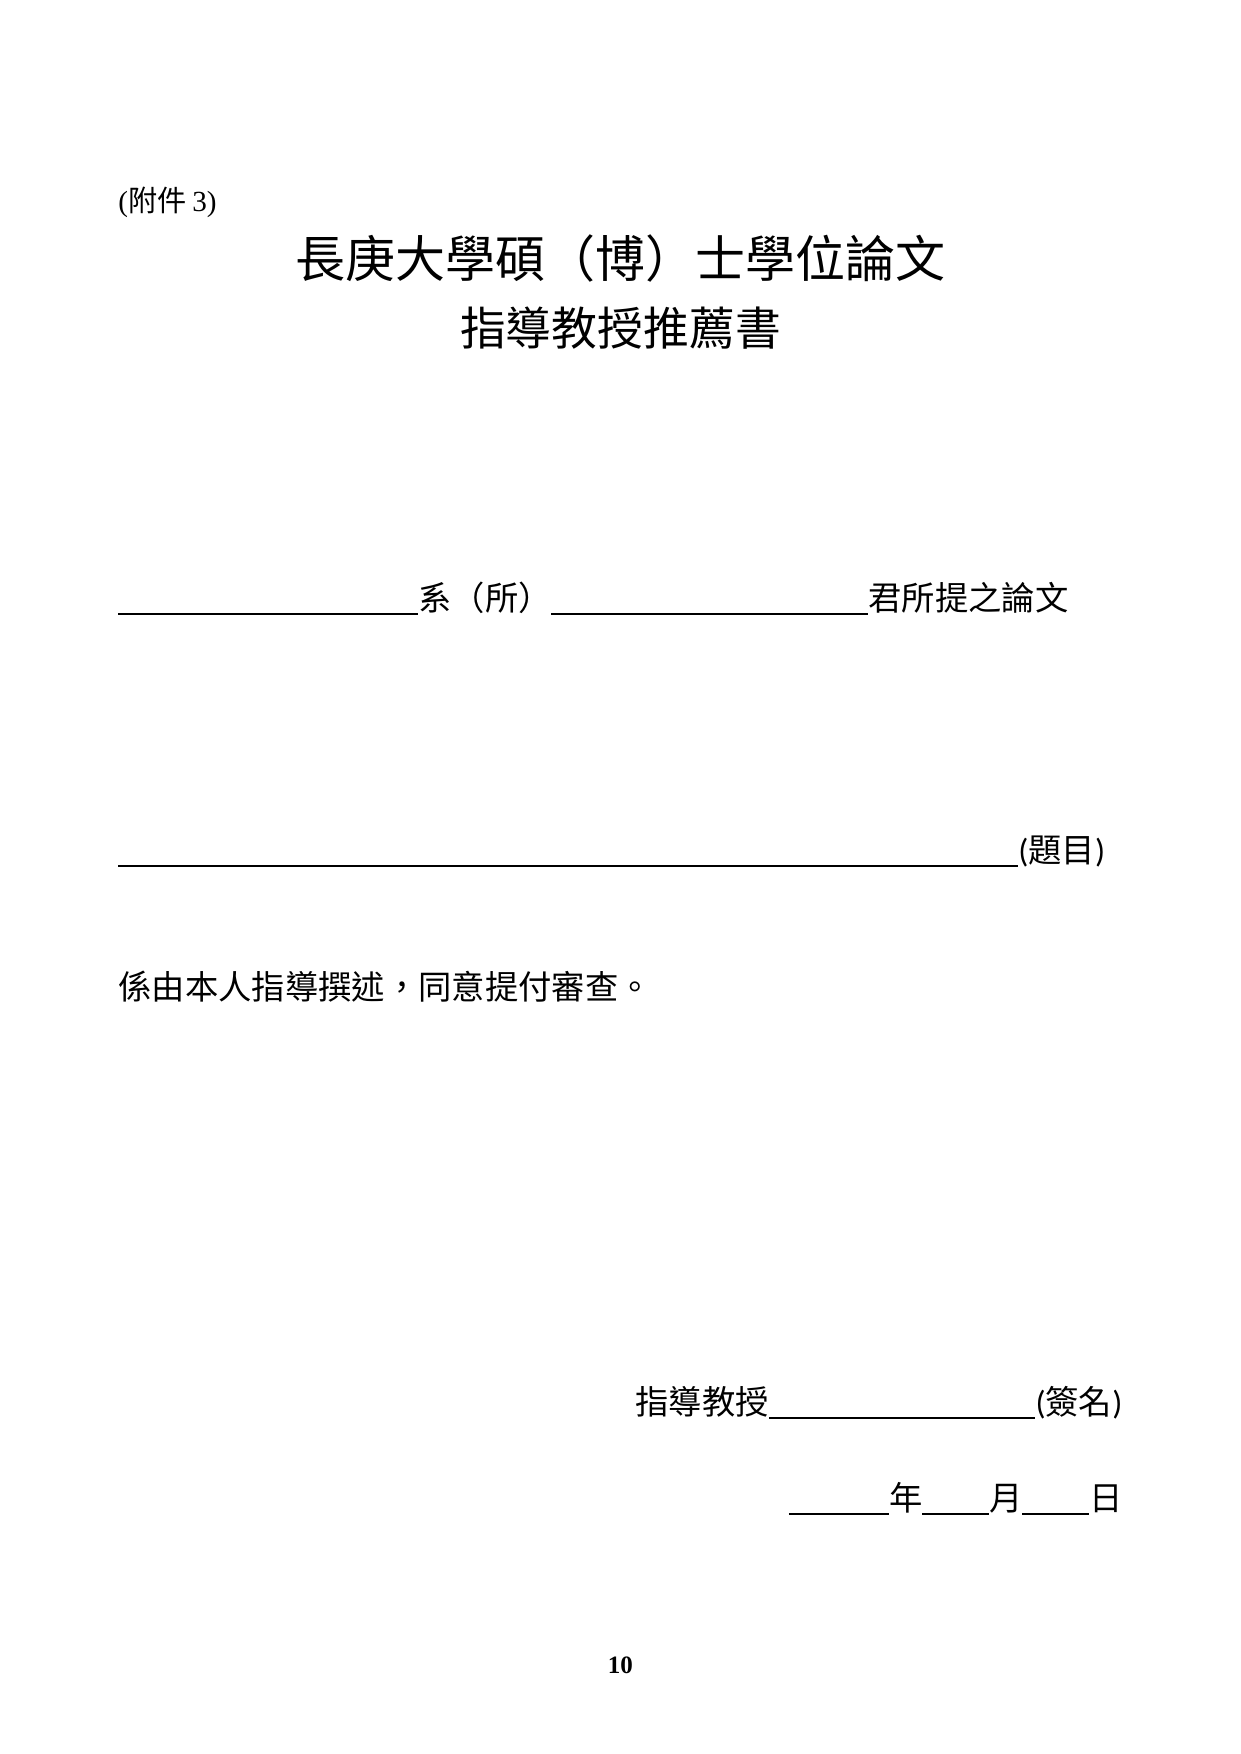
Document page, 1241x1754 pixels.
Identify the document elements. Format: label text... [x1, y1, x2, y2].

text (附件3) [118, 177, 1122, 219]
text 係由本人指導撰述，同意提付審查。 [118, 961, 1122, 1009]
text 年 月 日 [118, 1472, 1122, 1520]
text 系（所） 君所提之論文 [118, 572, 1122, 620]
text 指導教授推薦書 [118, 292, 1122, 358]
text 指導教授 (簽名) [118, 1376, 1122, 1424]
text (題目) [118, 824, 1122, 872]
text 長庚大學碩（博）士學位論文 [118, 219, 1122, 292]
